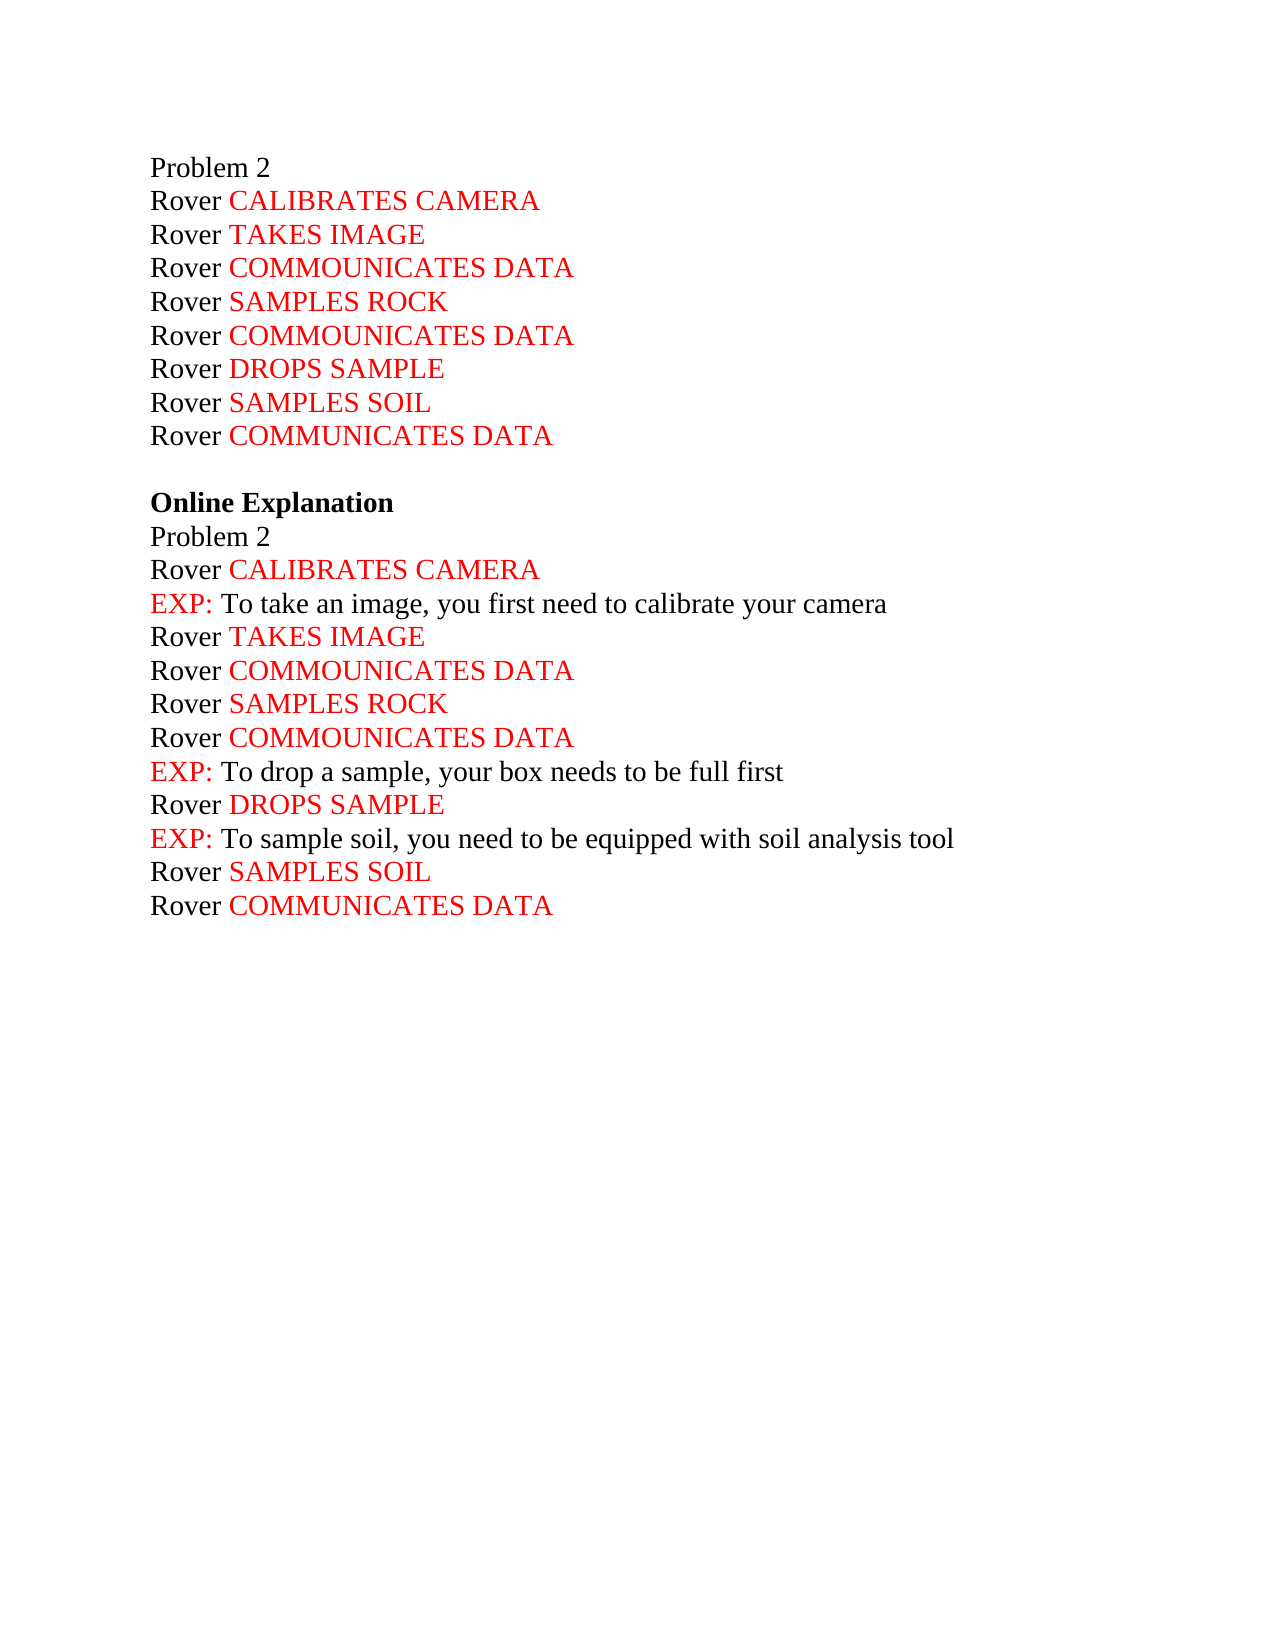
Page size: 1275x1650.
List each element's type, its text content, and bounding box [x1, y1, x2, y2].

text Rover COMMOUNICATES DATA [150, 653, 1125, 687]
text Rover COMMUNICATES DATA [150, 888, 1125, 921]
text Rover SAMPLES ROCK [150, 687, 1125, 720]
text Rover TAKES IMAGE [150, 619, 1125, 653]
text EXP: To take an image, you first need to calibrate your camera [150, 586, 1125, 619]
text Rover SAMPLES SOIL [150, 854, 1125, 888]
text EXP: To sample soil, you need to be equipped with soil analysis tool [150, 821, 1125, 854]
text EXP: To drop a sample, your box needs to be full first [150, 754, 1125, 787]
text Rover SAMPLES SOIL [150, 385, 1125, 418]
text Rover DROPS SAMPLE [150, 787, 1125, 821]
text Rover TAKES IMAGE [150, 217, 1125, 251]
text Rover DROPS SAMPLE [150, 351, 1125, 385]
text Rover CALIBRATES CAMERA [150, 183, 1125, 217]
text Rover COMMOUNICATES DATA [150, 318, 1125, 351]
text Rover COMMOUNICATES DATA [150, 251, 1125, 284]
text Online Explanation [150, 485, 1125, 519]
text Problem 2 [150, 519, 1125, 552]
text Rover SAMPLES ROCK [150, 284, 1125, 318]
text Rover COMMUNICATES DATA [150, 418, 1125, 452]
text Rover CALIBRATES CAMERA [150, 552, 1125, 586]
text Rover COMMOUNICATES DATA [150, 720, 1125, 754]
text Problem 2 [150, 150, 1125, 183]
